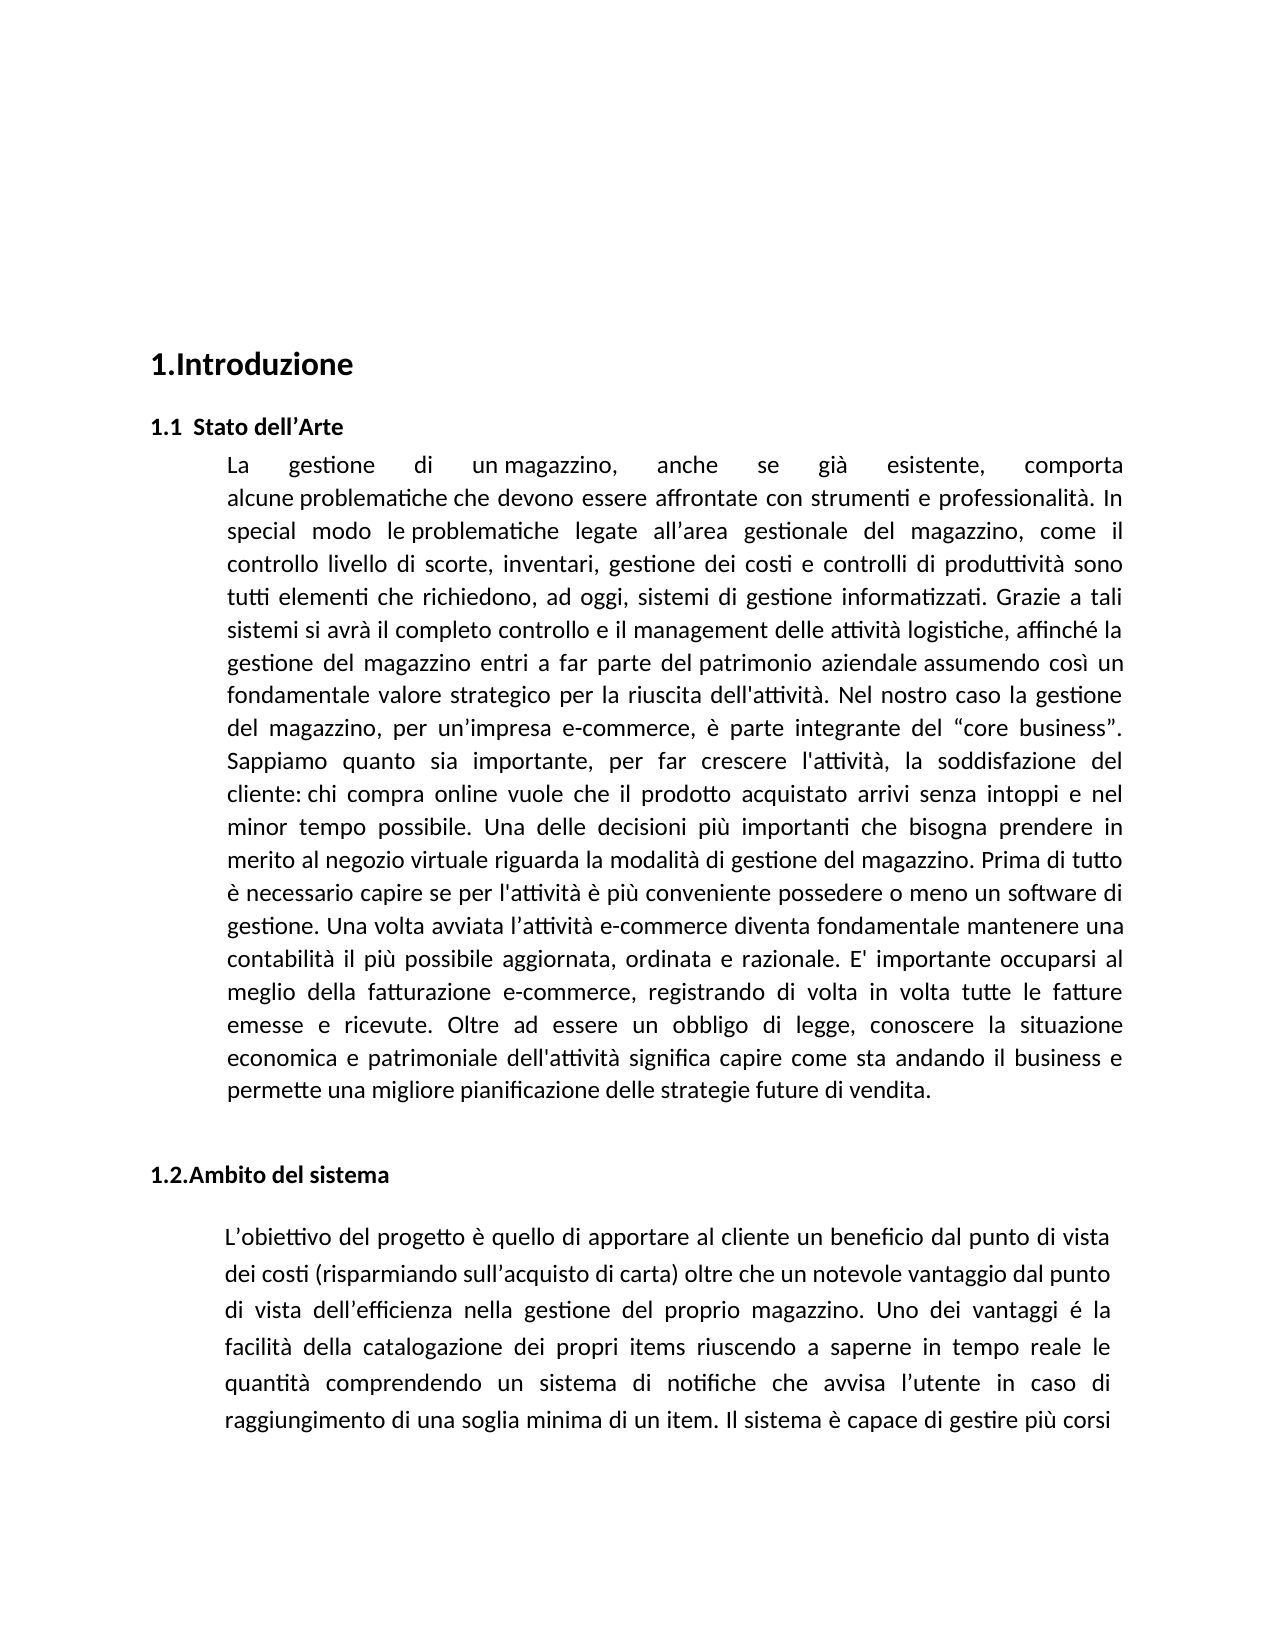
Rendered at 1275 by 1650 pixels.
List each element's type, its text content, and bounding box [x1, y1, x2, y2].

subtitle 1.Introduzione [150, 343, 1124, 384]
subtitle La gestione di un magazzino, anche se già esistente, comporta alcune problematiche che devono essere affrontate con strumenti e professionalità. In special modo le problematiche legate all’area gestionale del magazzino, come il controllo livello di scorte, inventari, gestione dei costi e controlli di produttività sono tutti elementi che richiedono, ad oggi, sistemi di gestione informatizzati. Grazie a tali sistemi si avrà il completo controllo e il management delle attività logistiche, affinché la gestione del magazzino entri a far parte del patrimonio aziendale assumendo così un fondamentale valore strategico per la riuscita dell'attività. Nel nostro caso la gestione del magazzino, per un’impresa e-commerce, è parte integrante del “core business”. Sappiamo quanto sia importante, per far crescere l'attività, la soddisfazione del cliente: chi compra online vuole che il prodotto acquistato arrivi senza intoppi e nel minor tempo possibile. Una delle decisioni più importanti che bisogna prendere in merito al negozio virtuale riguarda la modalità di gestione del magazzino. Prima di tutto è necessario capire se per l'attività è più conveniente possedere o meno un software di gestione. Una volta avviata l’attività e-commerce diventa fondamentale mantenere una contabilità il più possibile aggiornata, ordinata e razionale. E' importante occuparsi al meglio della fatturazione e-commerce, registrando di volta in volta tutte le fatture emesse e ricevute. Oltre ad essere un obbligo di legge, conoscere la situazione economica e patrimoniale dell'attività significa capire come sta andando il business e permette una migliore pianificazione delle strategie future di vendita. [227, 449, 1124, 1105]
subtitle 1.2. Ambito del sistema [150, 1159, 1124, 1189]
subtitle 1.1 Stato dell’Arte [150, 411, 1124, 442]
